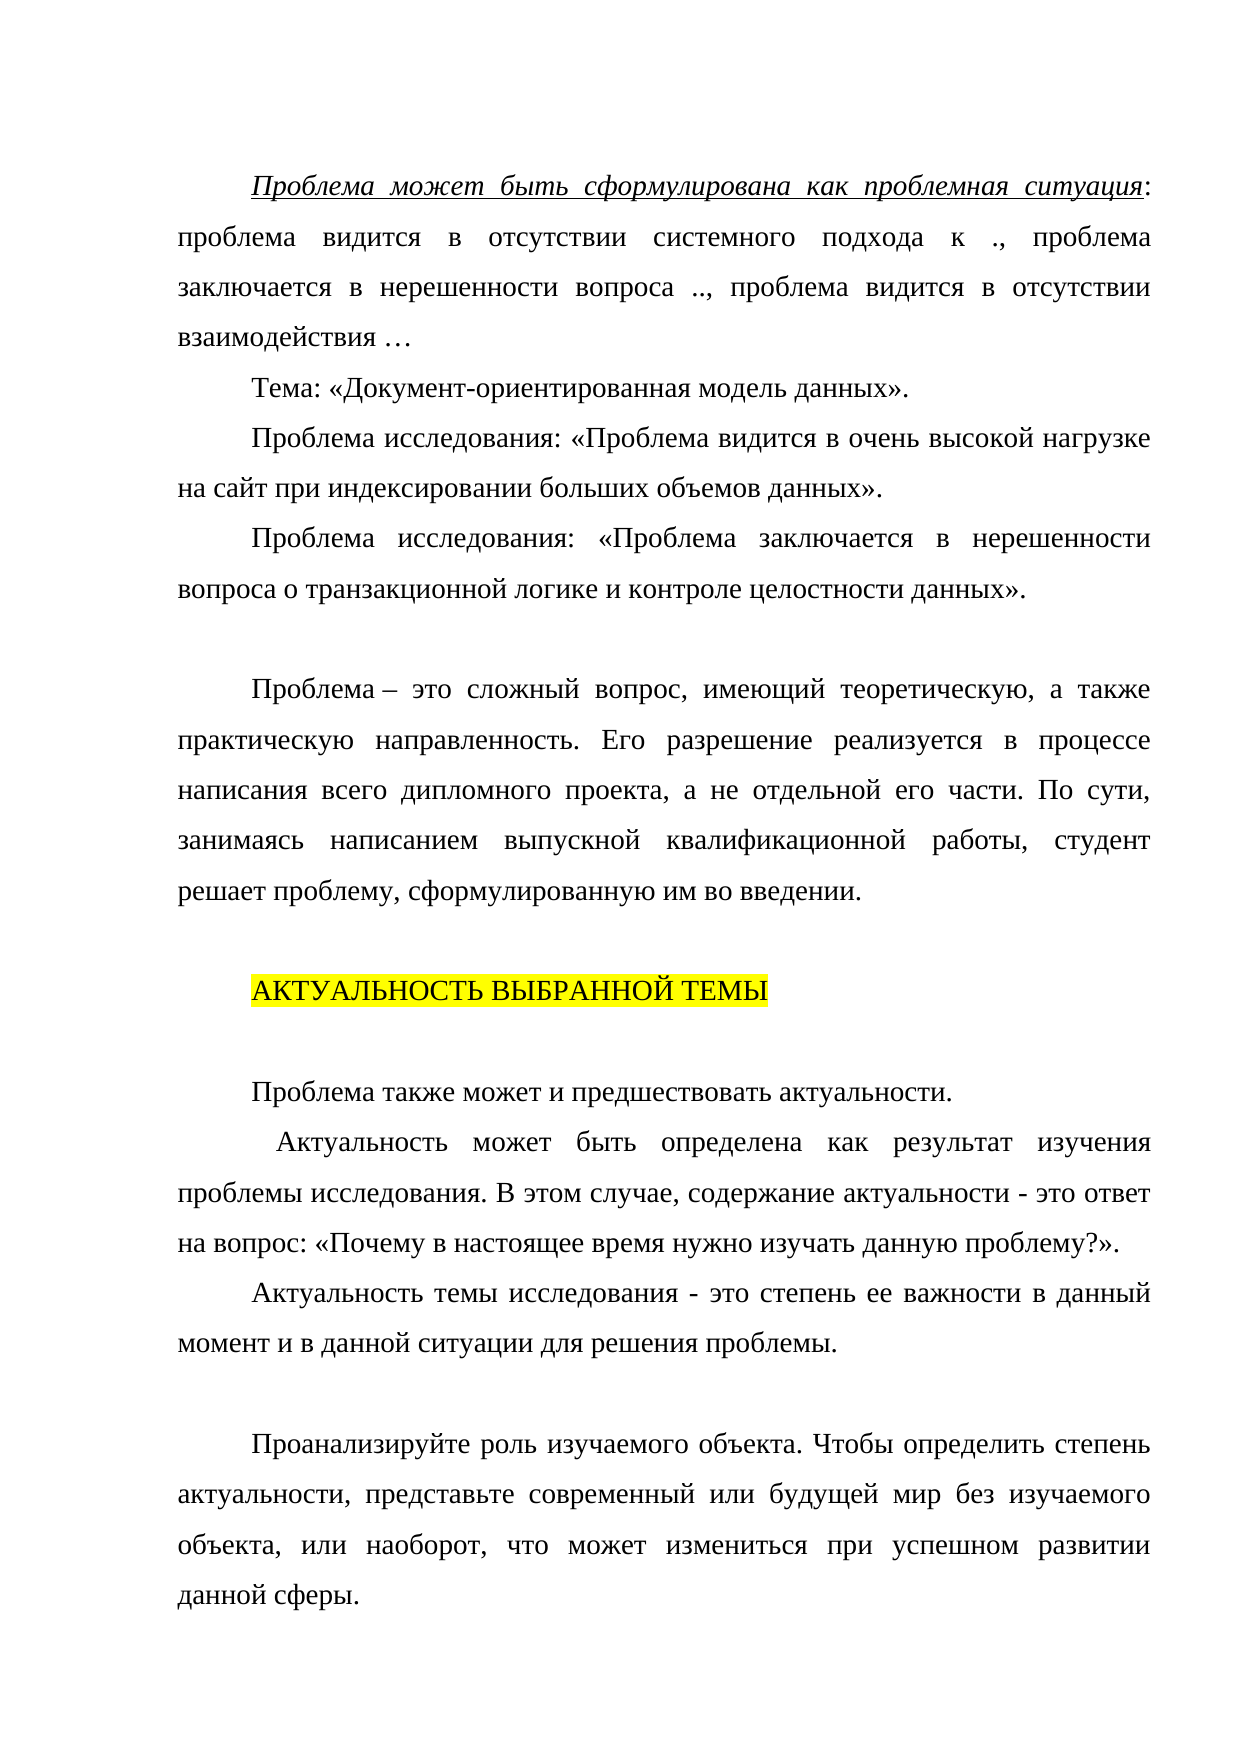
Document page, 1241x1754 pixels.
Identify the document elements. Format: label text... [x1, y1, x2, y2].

text Проблема также может и предшествовать актуальности. [177, 1074, 1152, 1108]
text Проблема исследования: «Проблема заключается в нерешенности вопроса о транзакционной логике и контроле целостности данных». [177, 521, 1152, 604]
text Тема: «Документ-ориентированная модель данных». [177, 370, 1152, 403]
text АКТУАЛЬНОСТЬ ВЫБРАННОЙ ТЕМЫ [177, 973, 1152, 1007]
text Проанализируйте роль изучаемого объекта. Чтобы определить степень актуальности, представьте современный или будущей мир без изучаемого объекта, или наоборот, что может измениться при успешном развитии данной сферы. [177, 1426, 1152, 1611]
text Проблема – это сложный вопрос, имеющий теоретическую, а также практическую направленность. Его разрешение реализуется в процессе написания всего дипломного проекта, а не отдельной его части. По сути, занимаясь написанием выпускной квалификационной работы, студент решает проблему, сформулированную им во введении. [177, 672, 1152, 906]
text Актуальность может быть определена как результат изучения проблемы исследования. В этом случае, содержание актуальности - это ответ на вопрос: «Почему в настоящее время нужно изучать данную проблему?». [177, 1124, 1152, 1258]
text Проблема может быть сформулирована как проблемная ситуация: проблема видится в отсутствии системного подхода к ., проблема заключается в нерешенности вопроса .., проблема видится в отсутствии взаимодействия … [177, 168, 1152, 353]
text Актуальность темы исследования - это степень ее важности в данный момент и в данной ситуации для решения проблемы. [177, 1275, 1152, 1359]
text Проблема исследования: «Проблема видится в очень высокой нагрузке на сайт при индексировании больших объемов данных». [177, 420, 1152, 504]
